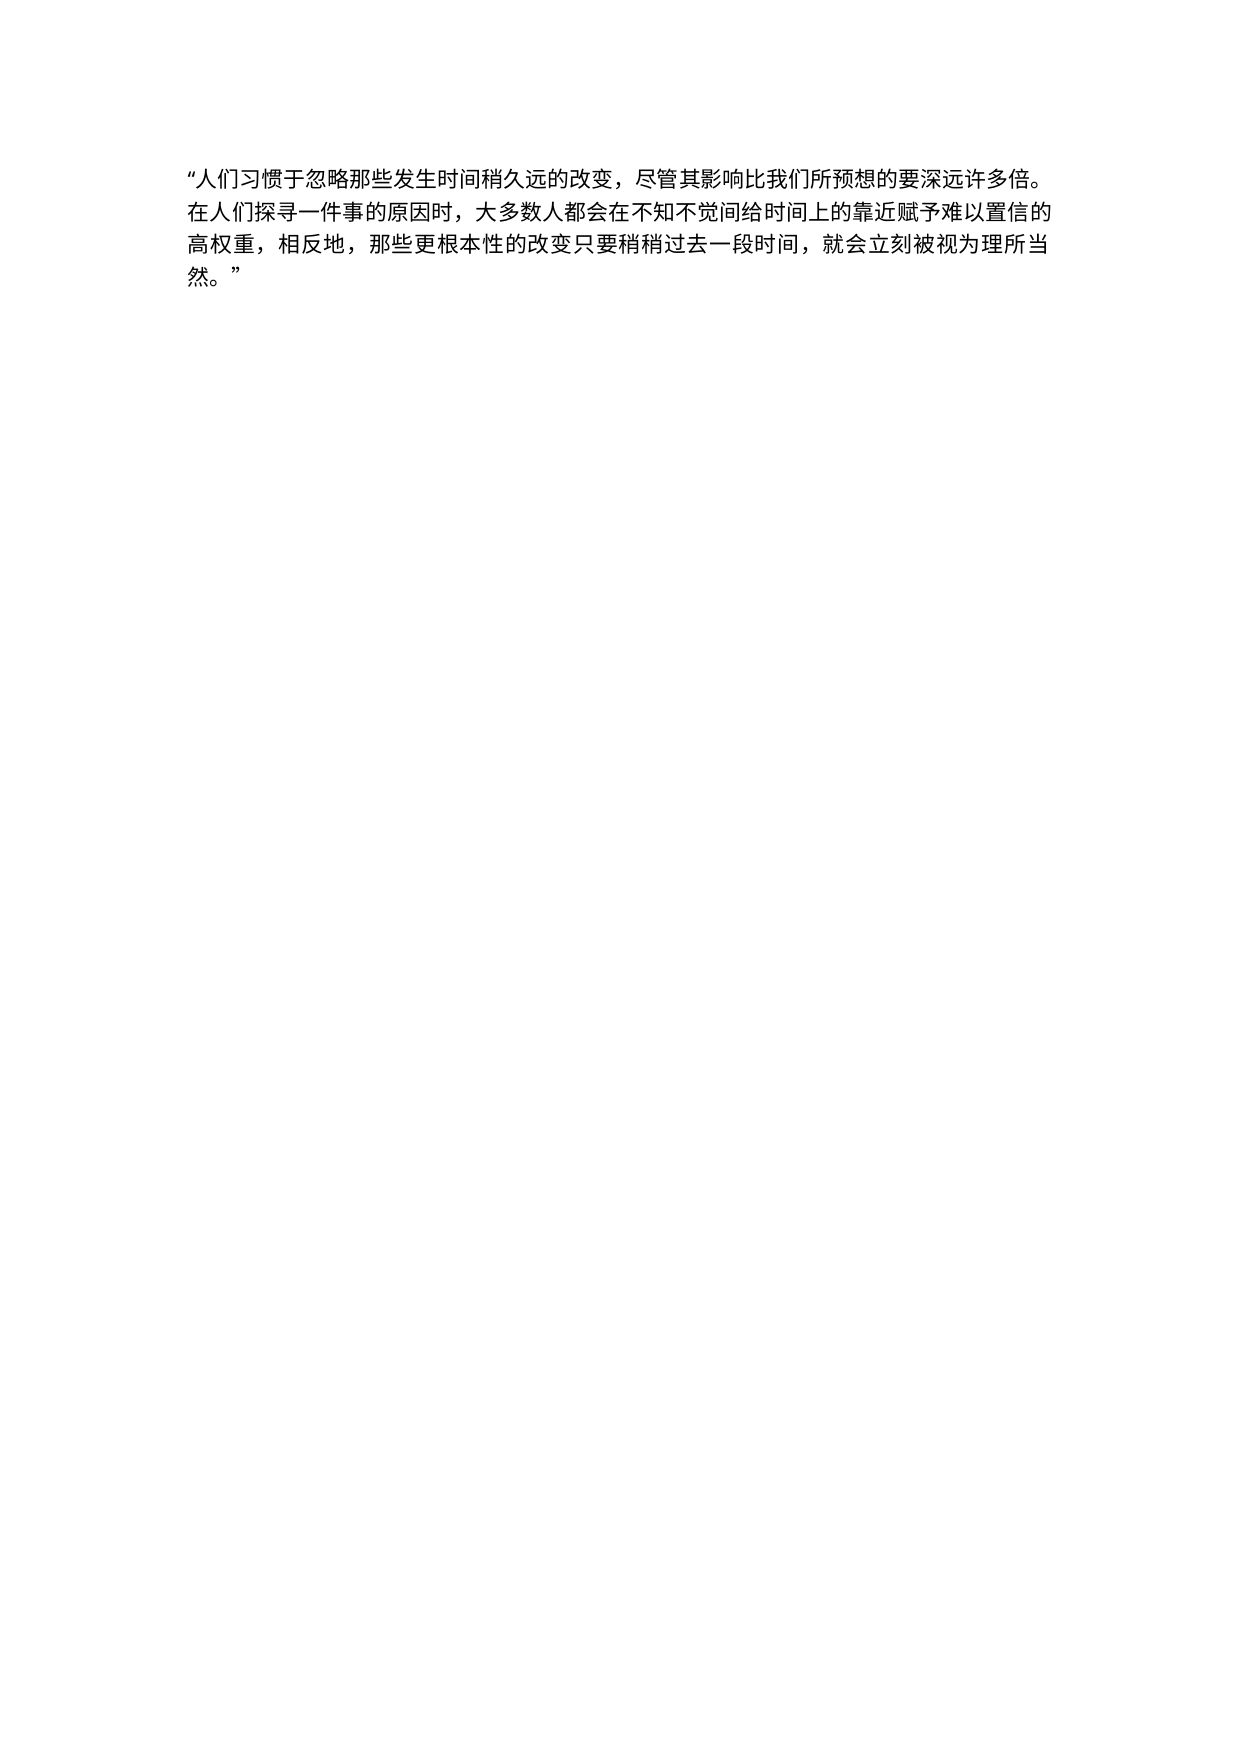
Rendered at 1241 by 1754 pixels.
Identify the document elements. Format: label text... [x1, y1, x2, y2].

text “人们习惯于忽略那些发生时间稍久远的改变，尽管其影响比我们所预想的要深远许多倍。在人们探寻一件事的原因时，大多数人都会在不知不觉间给时间上的靠近赋予难以置信的高权重，相反地，那些更根本性的改变只要稍稍过去一段时间，就会立刻被视为理所当然。” [187, 177, 1053, 292]
